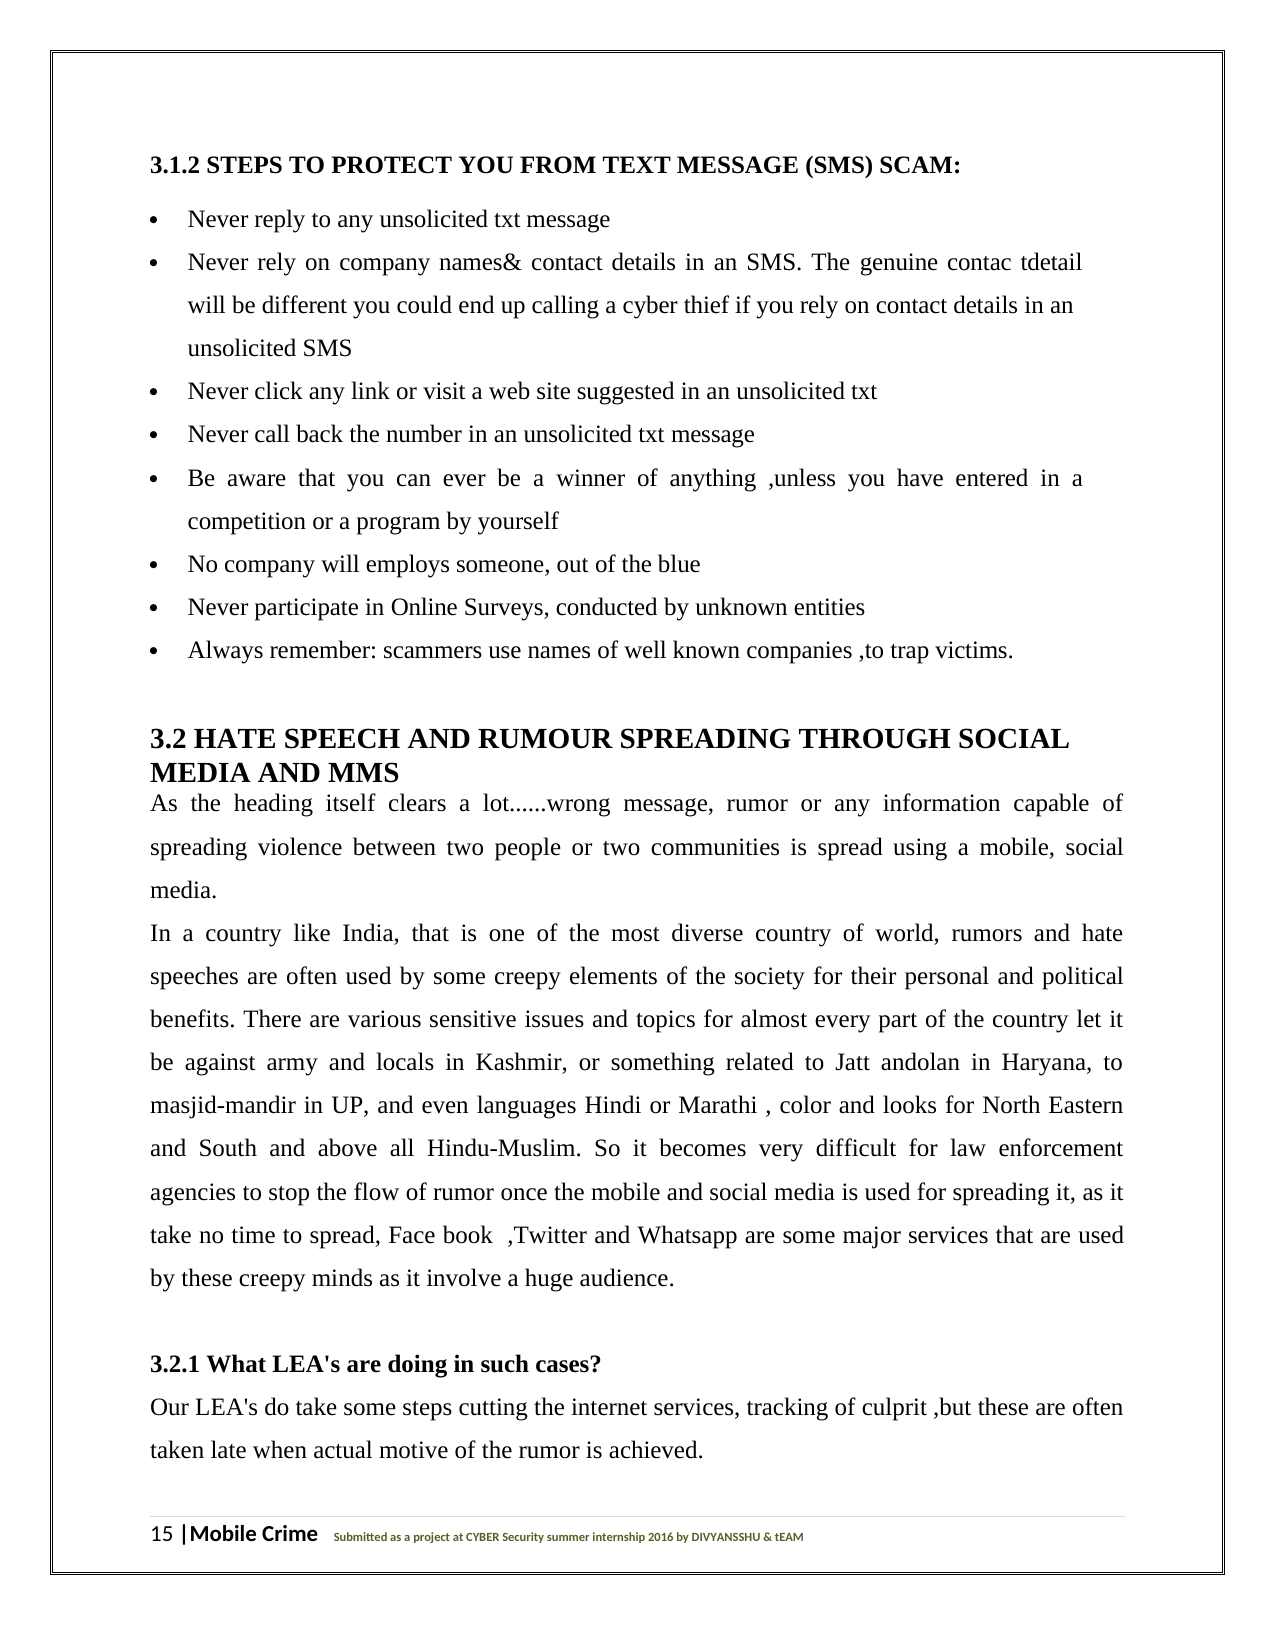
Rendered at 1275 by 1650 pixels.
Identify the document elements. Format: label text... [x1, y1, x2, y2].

text As the heading itself clears a lot......wrong message, rumor or any information capable of spreading violence between two people or two communities is spread using a mobile, social media. [150, 788, 1125, 903]
list No company will employs someone, out of the blue [150, 549, 1125, 578]
text In a country like India, that is one of the most diverse country of world, rumors and hate speeches are often used by some creepy elements of the society for their personal and political benefits. There are various sensitive issues and topics for almost every part of the country let it be against army and locals in Kashmir, or something related to Jatt andolan in Haryana, to masjid-mandir in UP, and even languages Hindi or Marathi , color and looks for North Eastern and South and above all Hindu-Muslim. So it becomes very difficult for law enforcement agencies to stop the flow of rumor once the mobile and social media is used for spreading it, as it take no time to spread, Face book ,Twitter and Whatsapp are some major services that are used by these creepy minds as it involve a huge audience. [150, 918, 1125, 1292]
list Never participate in Online Surveys, conducted by unknown entities [150, 592, 1125, 621]
list Never call back the number in an unsolicited txt message [150, 419, 1125, 448]
list Never reply to any unsolicited txt message [150, 204, 1125, 233]
list Never click any link or visit a web site suggested in an unsolicited txt [150, 376, 1125, 405]
list Be aware that you can ever be a winner of anything ,unless you have entered in a competition or a program by yourself [150, 463, 1083, 534]
text 3.2 HATE SPEECH AND RUMOUR SPREADING THROUGH SOCIAL MEDIA AND MMS [150, 721, 1125, 788]
text 3.2.1 What LEA's are doing in such cases? [150, 1349, 1125, 1378]
text 3.1.2 STEPS TO PROTECT YOU FROM TEXT MESSAGE (SMS) SCAM: [150, 150, 1125, 179]
list Always remember: scammers use names of well known companies ,to trap victims. [150, 635, 1125, 664]
text unsolicited SMS [187, 333, 1083, 362]
list Never rely on company names& contact details in an SMS. The genuine contac tdetail will be different you could end up calling a cyber thief if you rely on contact details in an [150, 247, 1083, 319]
text Our LEA's do take some steps cutting the internet services, tracking of culprit ,but these are often taken late when actual motive of the rumor is achieved. [150, 1392, 1125, 1464]
